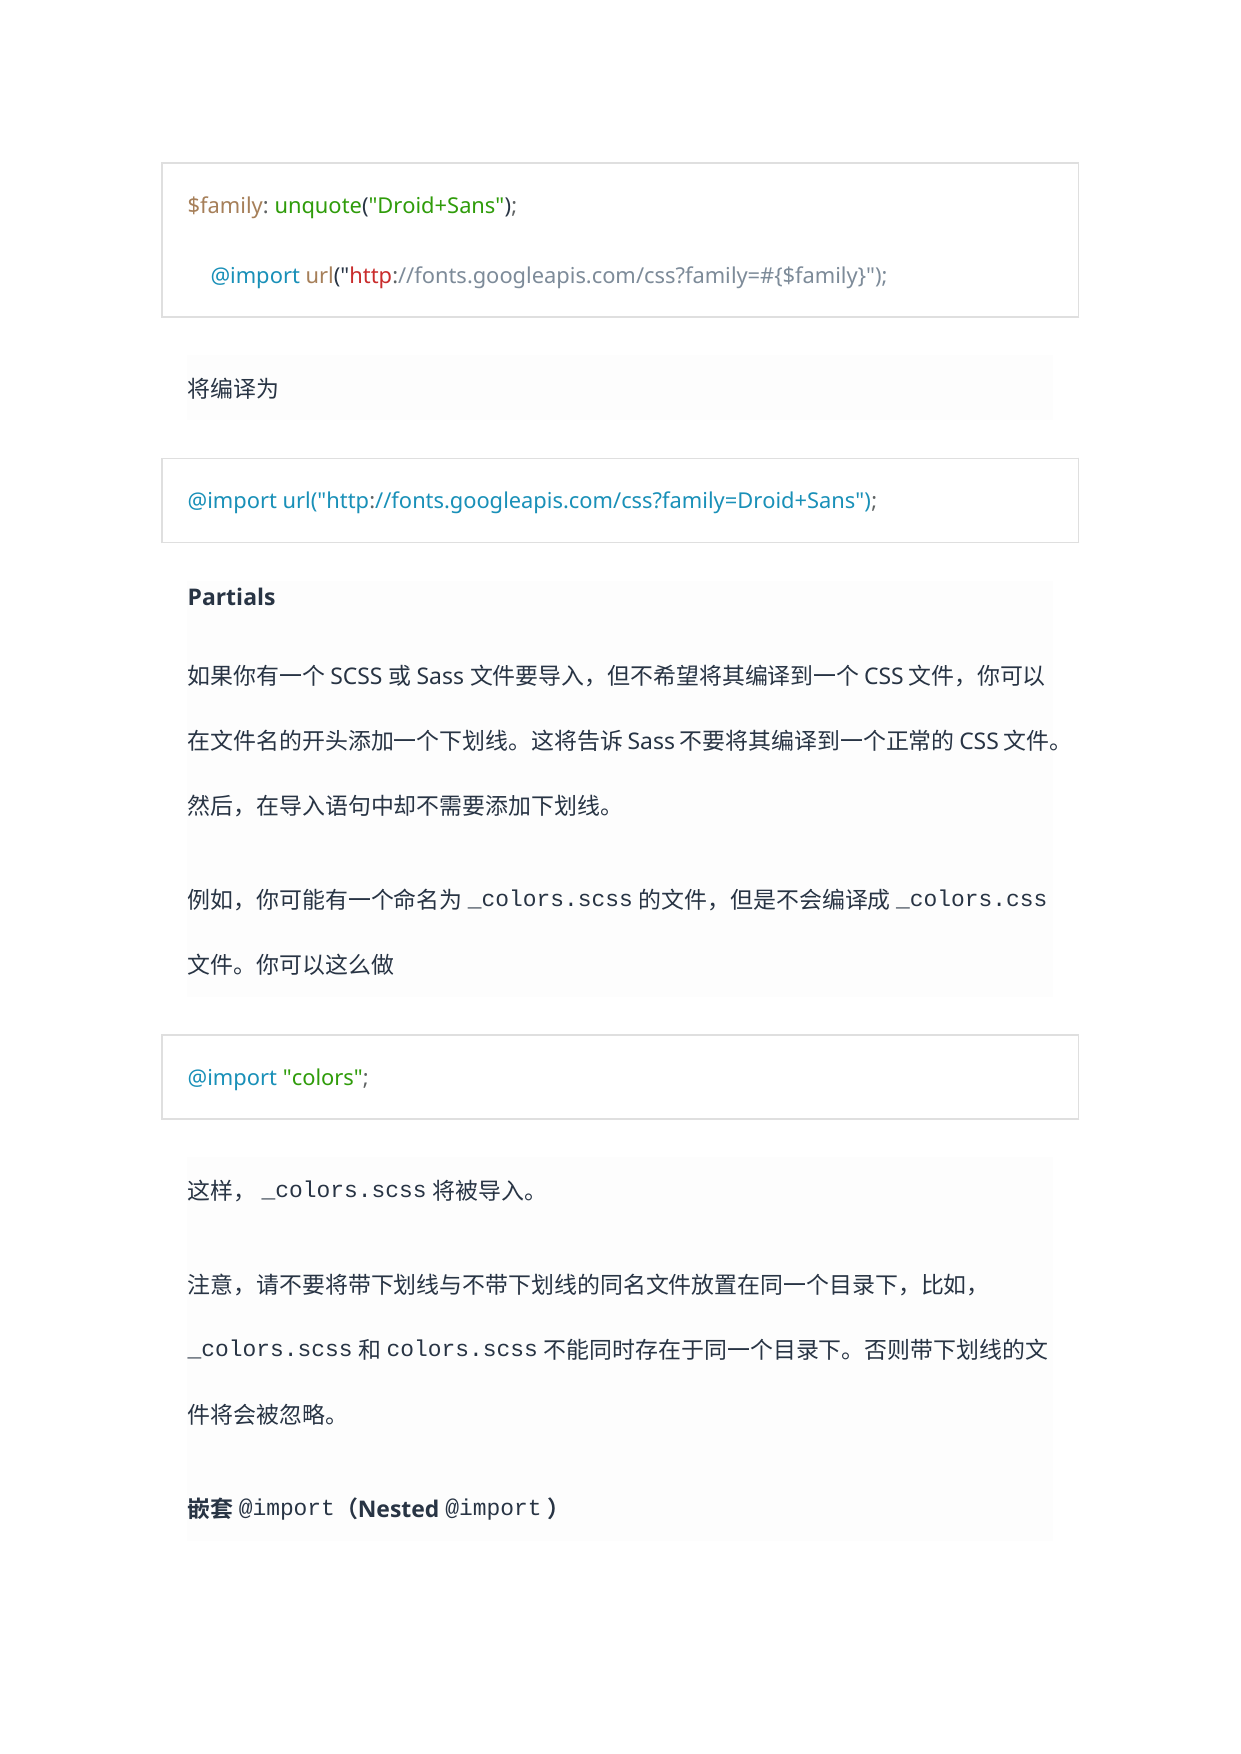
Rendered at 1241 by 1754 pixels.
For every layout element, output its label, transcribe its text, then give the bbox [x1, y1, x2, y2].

text Partials [187, 581, 1053, 613]
text @import "colors"; [163, 1036, 1078, 1118]
text 注意，请不要将带下划线与不带下划线的同名文件放置在同一个目录下，比如，_colors.scss 和 colors.scss 不能同时存在于同一个目录下。否则带下划线的文件将会被忽略。 [187, 1251, 1053, 1446]
text 将编译为 [187, 355, 1053, 420]
text 嵌套 @import（Nested @import ） [187, 1476, 1053, 1541]
text $family: unquote("Droid+Sans"); [163, 164, 1078, 221]
text @import url("http://fonts.googleapis.com/css?family=Droid+Sans"); [163, 459, 1078, 542]
text 这样， _colors.scss 将被导入。 [187, 1157, 1053, 1222]
text 例如，你可能有一个命名为 _colors.scss 的文件，但是不会编译成 _colors.css 文件。你可以这么做 [187, 867, 1053, 997]
text 如果你有一个 SCSS 或 Sass 文件要导入，但不希望将其编译到一个CSS文件，你可以在文件名的开头添加一个下划线。这将告诉Sass不要将其编译到一个正常的CSS文件。然后，在导入语句中却不需要添加下划线。 [187, 642, 1053, 837]
text @import url("http://fonts.googleapis.com/css?family=#{$family}"); [163, 232, 1078, 316]
